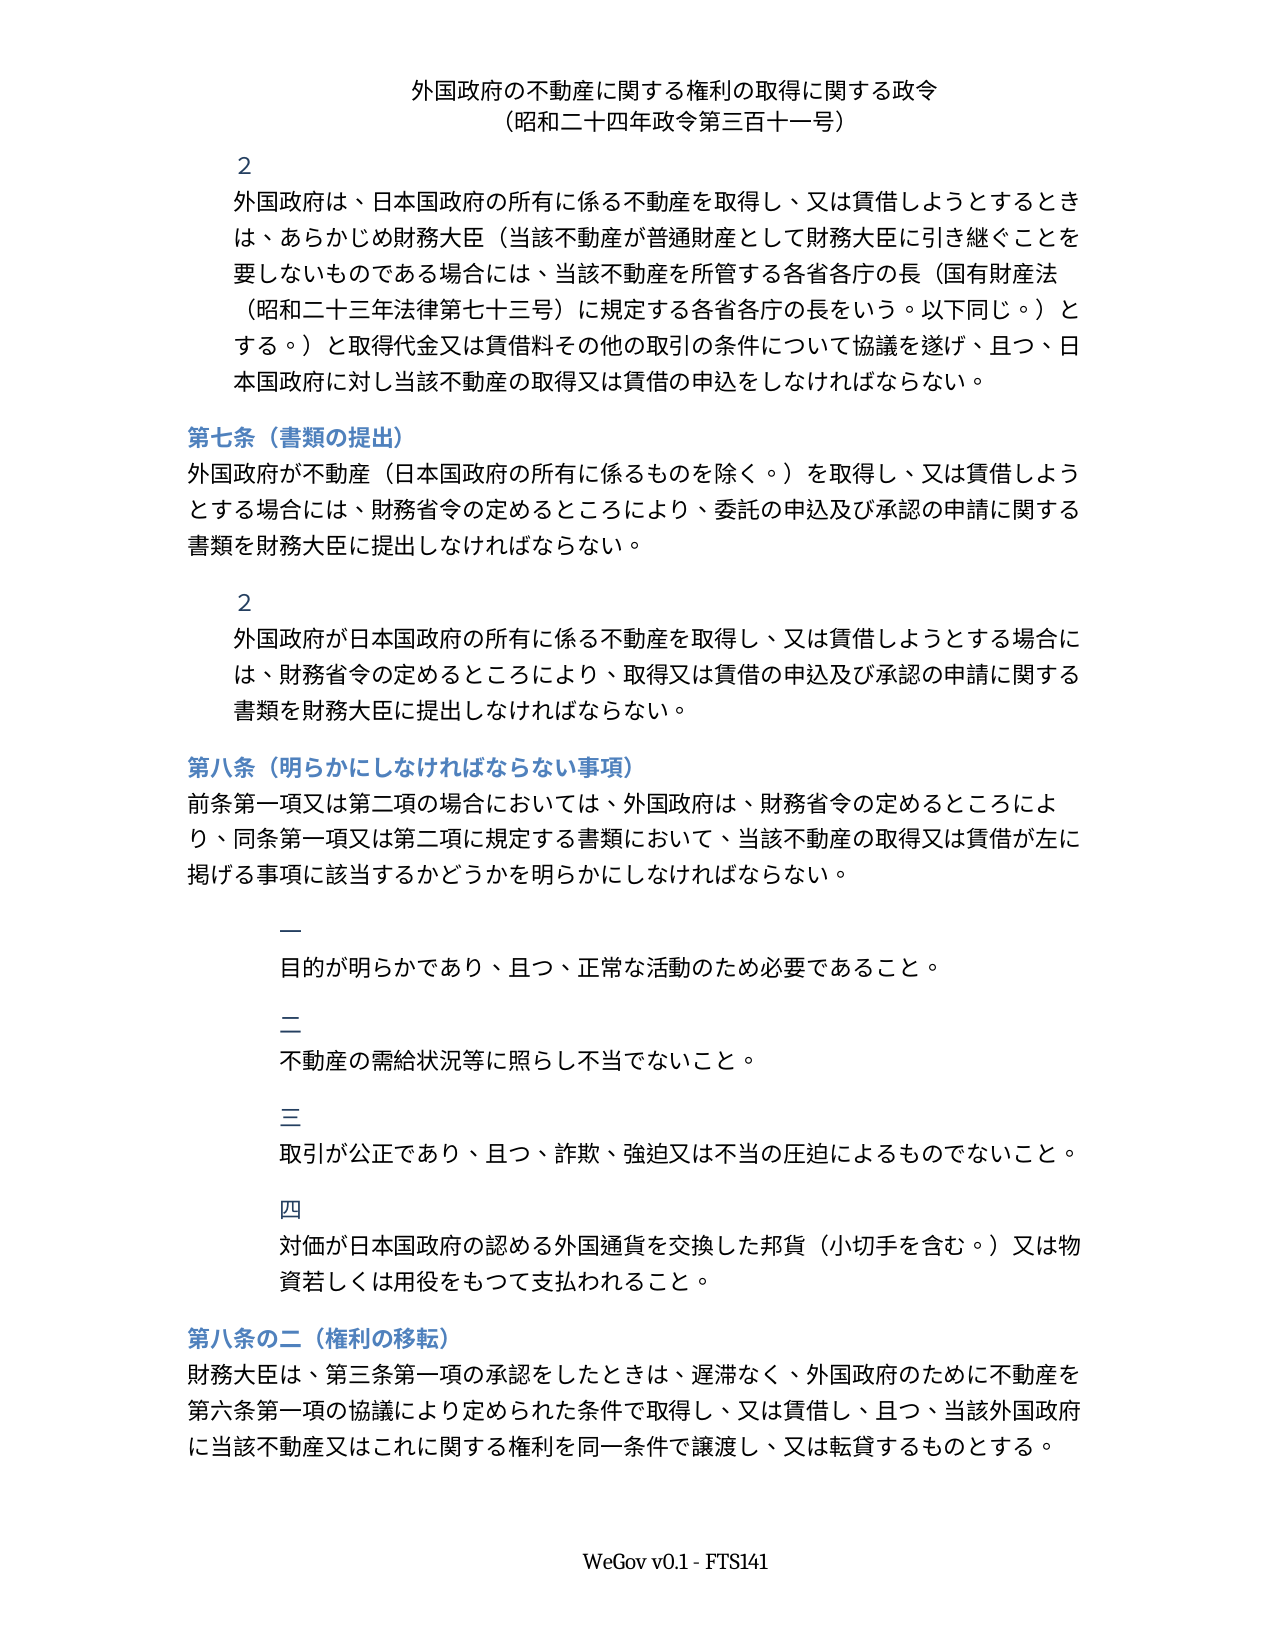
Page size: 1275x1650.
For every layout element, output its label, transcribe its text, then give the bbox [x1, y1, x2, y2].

text 外国政府は、日本国政府の所有に係る不動産を取得し、又は賃借しようとするときは、あらかじめ財務大臣（当該不動産が普通財産として財務大臣に引き継ぐことを要しないものである場合には、当該不動産を所管する各省各庁の長（国有財産法（昭和二十三年法律第七十三号）に規定する各省各庁の長をいう。以下同じ。）とする。）と取得代金又は賃借料その他の取引の条件について協議を遂げ、且つ、日本国政府に対し当該不動産の取得又は賃借の申込をしなければならない。 [233, 186, 1087, 397]
text 外国政府が不動産（日本国政府の所有に係るものを除く。）を取得し、又は賃借しようとする場合には、財務省令の定めるところにより、委託の申込及び承認の申請に関する書類を財務大臣に提出しなければならない。 [187, 458, 1087, 561]
text 目的が明らかであり、且つ、正常な活動のため必要であること。 [279, 952, 1087, 983]
text 外国政府が日本国政府の所有に係る不動産を取得し、又は賃借しようとする場合には、財務省令の定めるところにより、取得又は賃借の申込及び承認の申請に関する書類を財務大臣に提出しなければならない。 [233, 623, 1087, 726]
subtitle 第七条（書類の提出） [187, 422, 1087, 454]
subtitle 第八条（明らかにしなければならない事項） [187, 752, 1087, 783]
text 財務大臣は、第三条第一項の承認をしたときは、遅滞なく、外国政府のために不動産を第六条第一項の協議により定められた条件で取得し、又は賃借し、且つ、当該外国政府に当該不動産又はこれに関する権利を同一条件で譲渡し、又は転貸するものとする。 [187, 1359, 1087, 1462]
text 対価が日本国政府の認める外国通貨を交換した邦貨（小切手を含む。）又は物資若しくは用役をもつて支払われること。 [279, 1230, 1087, 1297]
text 前条第一項又は第二項の場合においては、外国政府は、財務省令の定めるところにより、同条第一項又は第二項に規定する書類において、当該不動産の取得又は賃借が左に掲げる事項に該当するかどうかを明らかにしなければならない。 [187, 787, 1087, 891]
text 不動産の需給状況等に照らし不当でないこと。 [279, 1045, 1087, 1076]
subtitle ２ [233, 587, 1087, 618]
subtitle 四 [279, 1194, 1087, 1226]
subtitle 一 [279, 916, 1087, 947]
subtitle 第八条の二（権利の移転） [187, 1323, 1087, 1354]
subtitle ２ [233, 150, 1087, 181]
subtitle 三 [279, 1102, 1087, 1133]
text 取引が公正であり、且つ、詐欺、強迫又は不当の圧迫によるものでないこと。 [279, 1137, 1087, 1169]
subtitle 二 [279, 1009, 1087, 1040]
